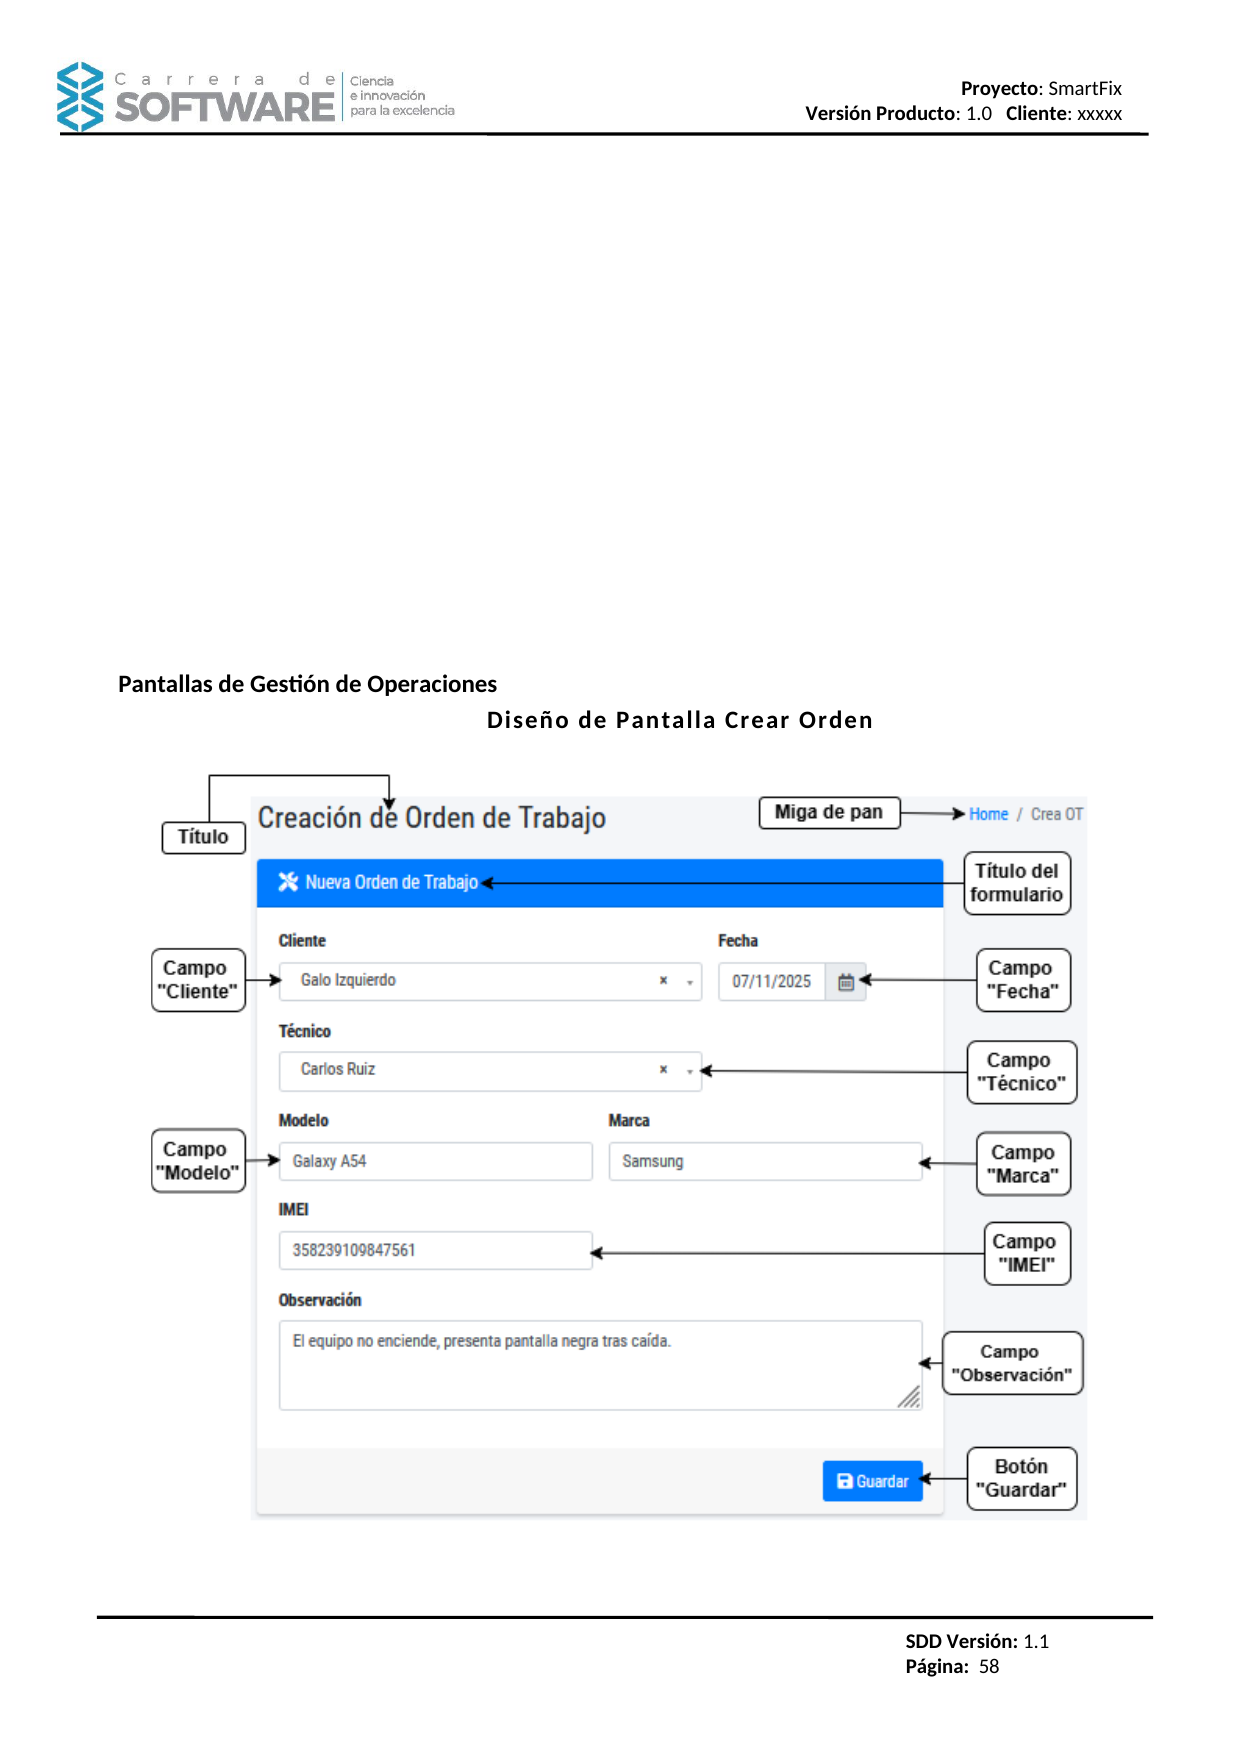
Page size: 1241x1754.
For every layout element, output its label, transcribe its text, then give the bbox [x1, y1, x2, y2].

subtitle Diseño de Pantalla Crear Orden [238, 705, 1122, 735]
picture [151, 764, 1089, 1522]
subtitle Pantallas de Gestión de Operaciones [118, 668, 1122, 698]
picture [46, 46, 461, 154]
